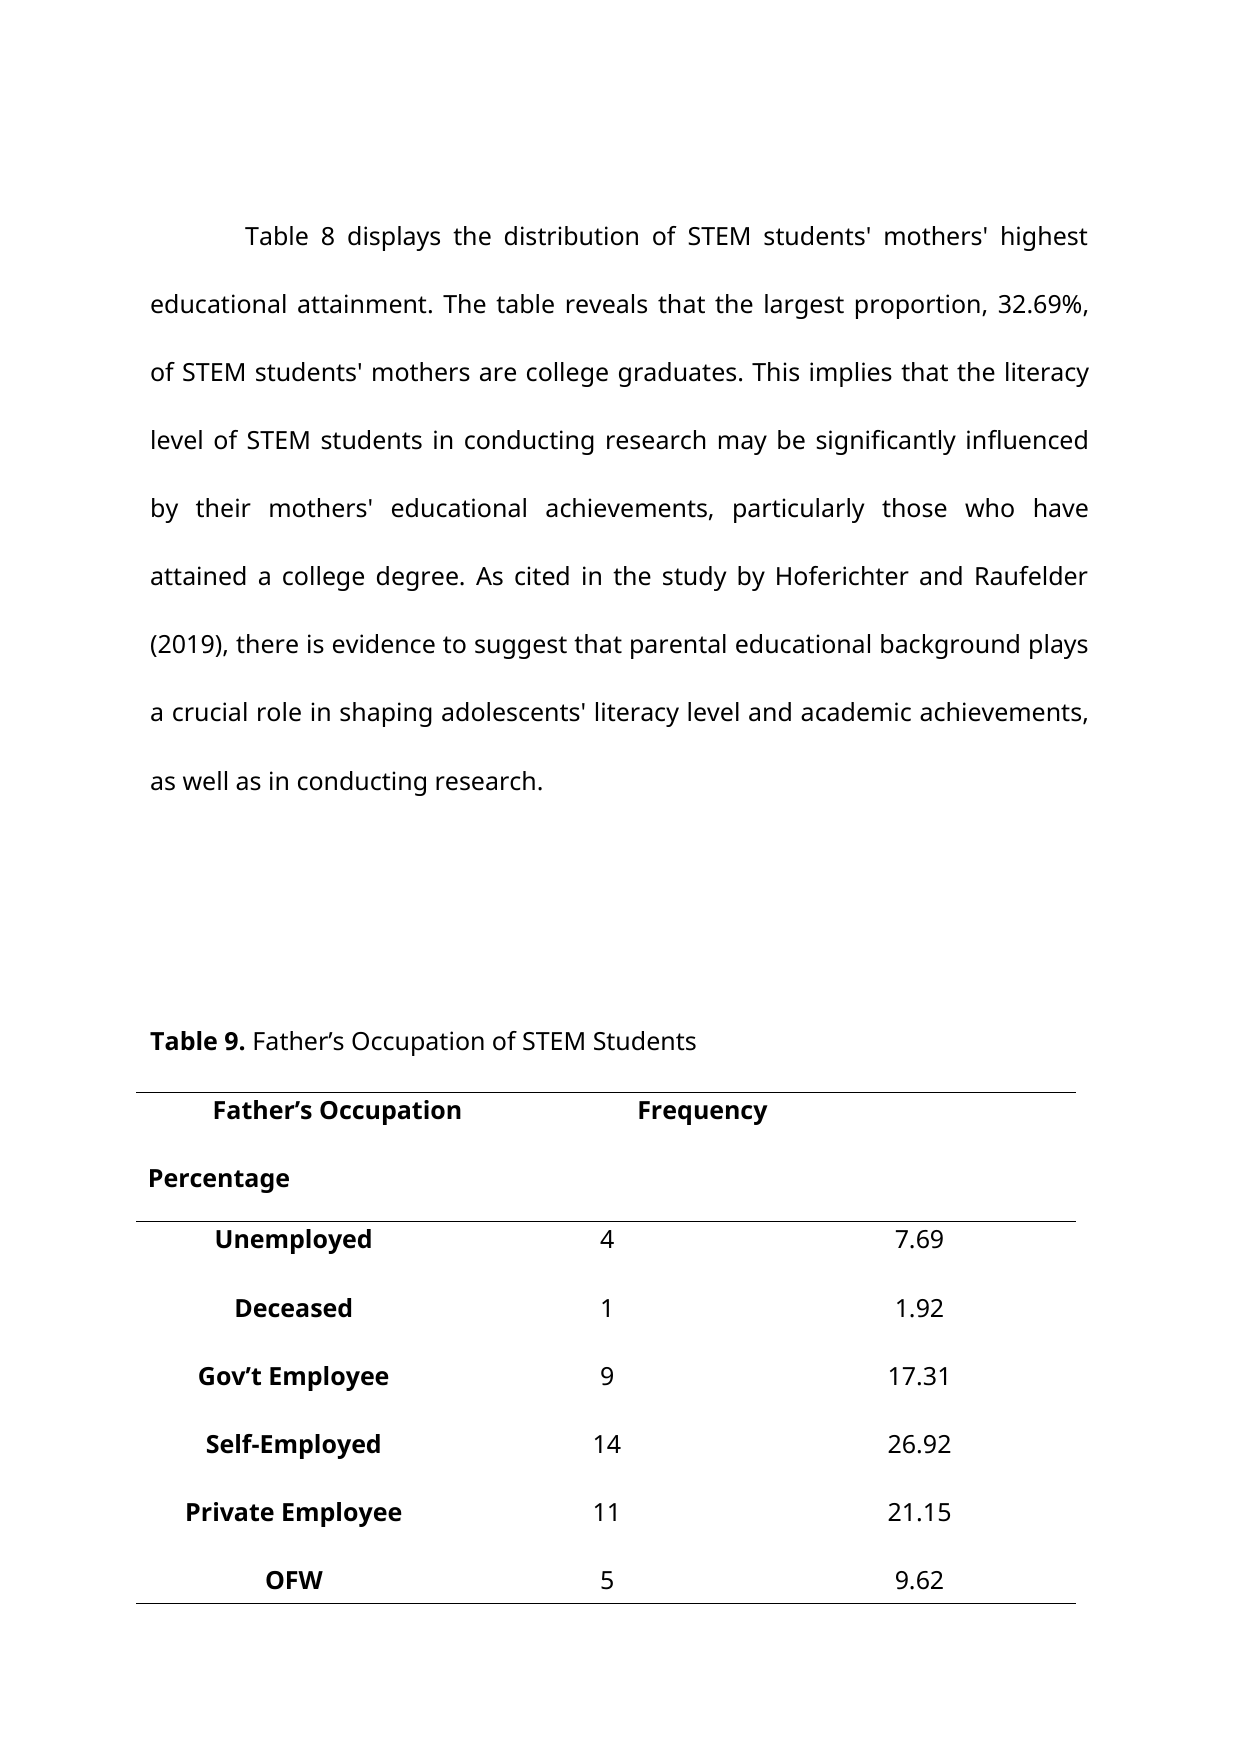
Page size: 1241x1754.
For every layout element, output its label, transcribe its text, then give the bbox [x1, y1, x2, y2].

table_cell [763, 1222, 1076, 1603]
table_header Father’s Occupation Frequency Percentage [136, 1093, 1076, 1221]
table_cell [136, 1222, 451, 1603]
table_cell 4 1 9 14 11 5 8 52 [451, 1222, 763, 1603]
text Table 9. Father’s Occupation of STEM Students [150, 1023, 1090, 1058]
text Table 8 displays the distribution of STEM students' mothers' highest educational attainment. The table reveals that the largest proportion, 32.69%, of STEM students' mothers are college graduates. This implies that the literacy level of STEM students in conducting research may be significantly influenced by their mothers' educational achievements, particularly those who have attained a college degree. As cited in the study by Hoferichter and Raufelder (2019), there is evidence to suggest that parental educational background plays a crucial role in shaping adolescents' literacy level and academic achievements, as well as in conducting research. [150, 218, 1090, 797]
